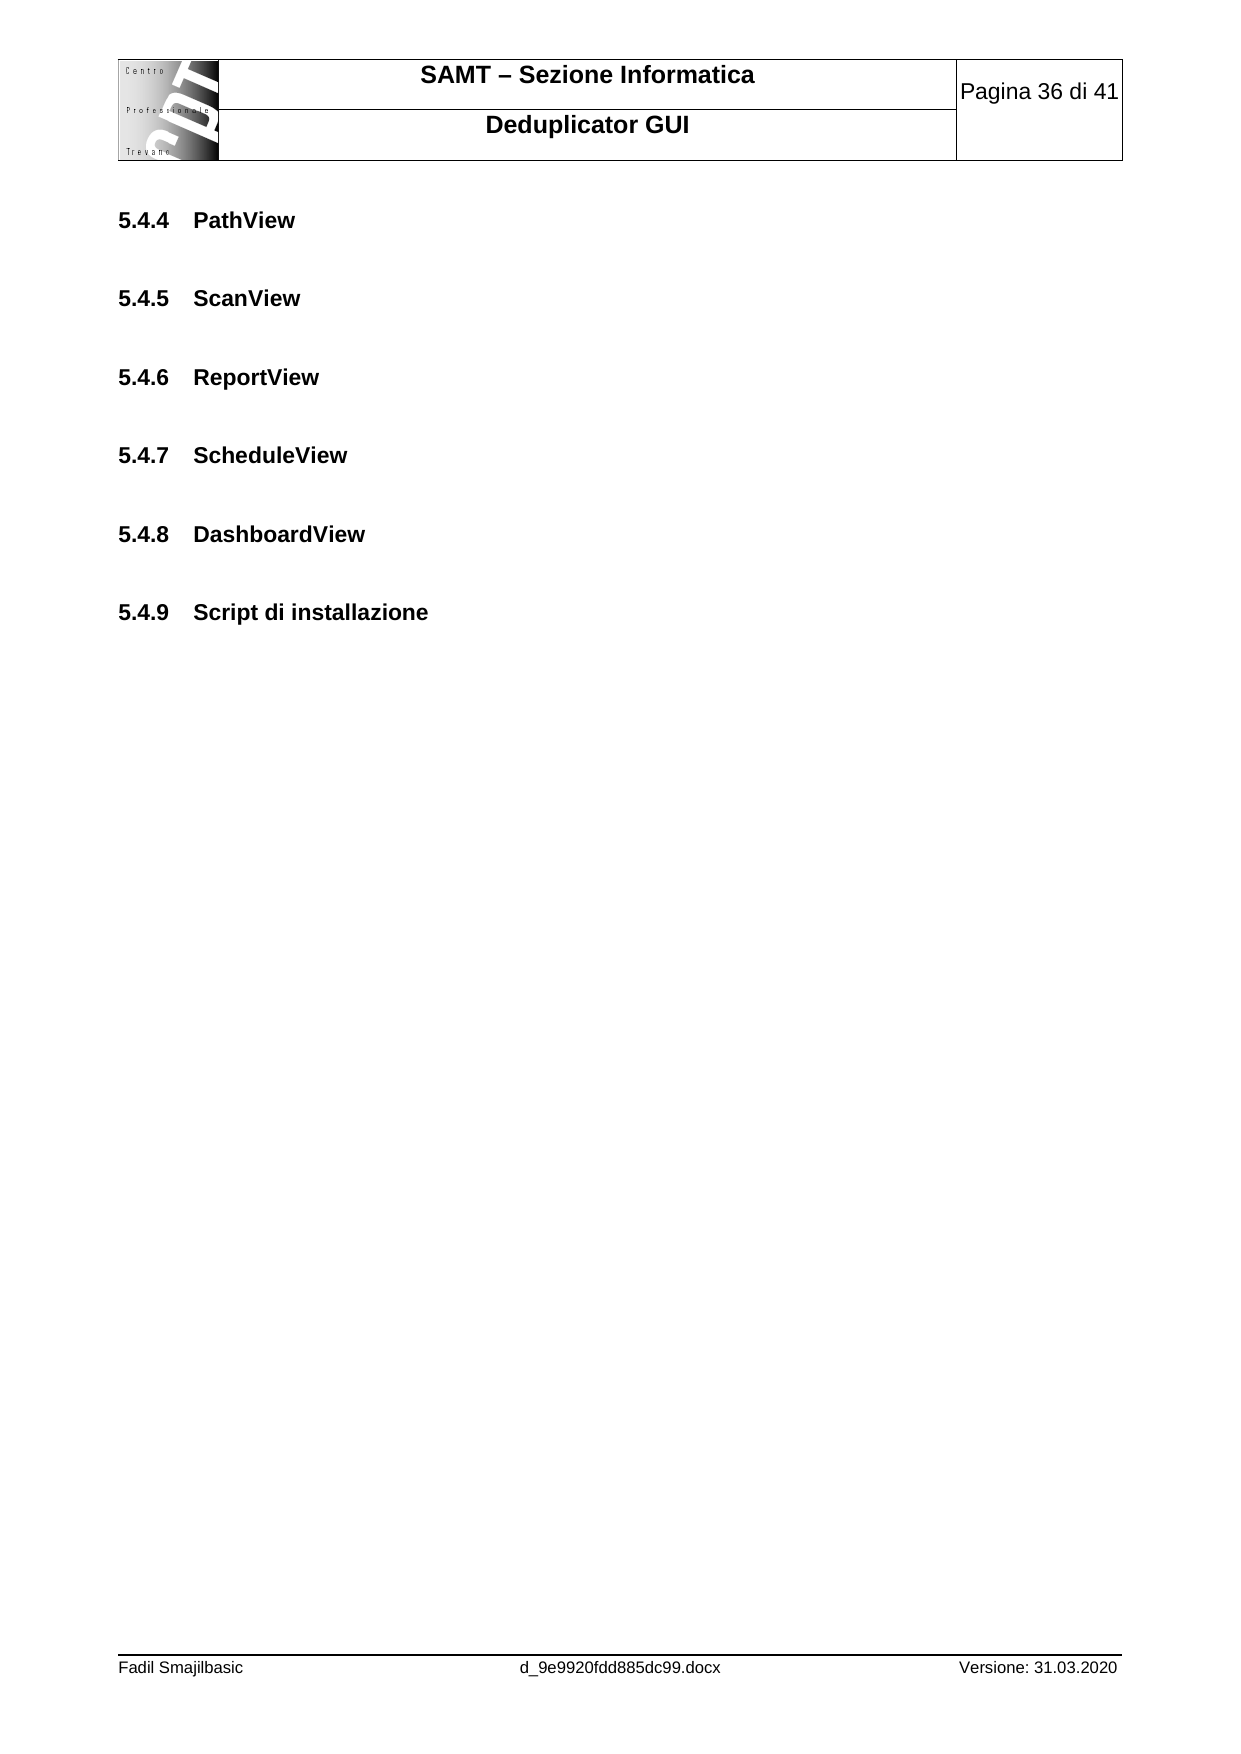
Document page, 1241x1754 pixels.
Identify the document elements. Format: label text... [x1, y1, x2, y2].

picture [118, 60, 219, 160]
subtitle ScheduleView [118, 442, 1122, 468]
subtitle PathView [118, 207, 1122, 233]
subtitle Script di installazione [118, 599, 1122, 625]
subtitle ScanView [118, 285, 1122, 312]
subtitle DashboardView [118, 521, 1122, 547]
subtitle ReportView [118, 364, 1122, 390]
